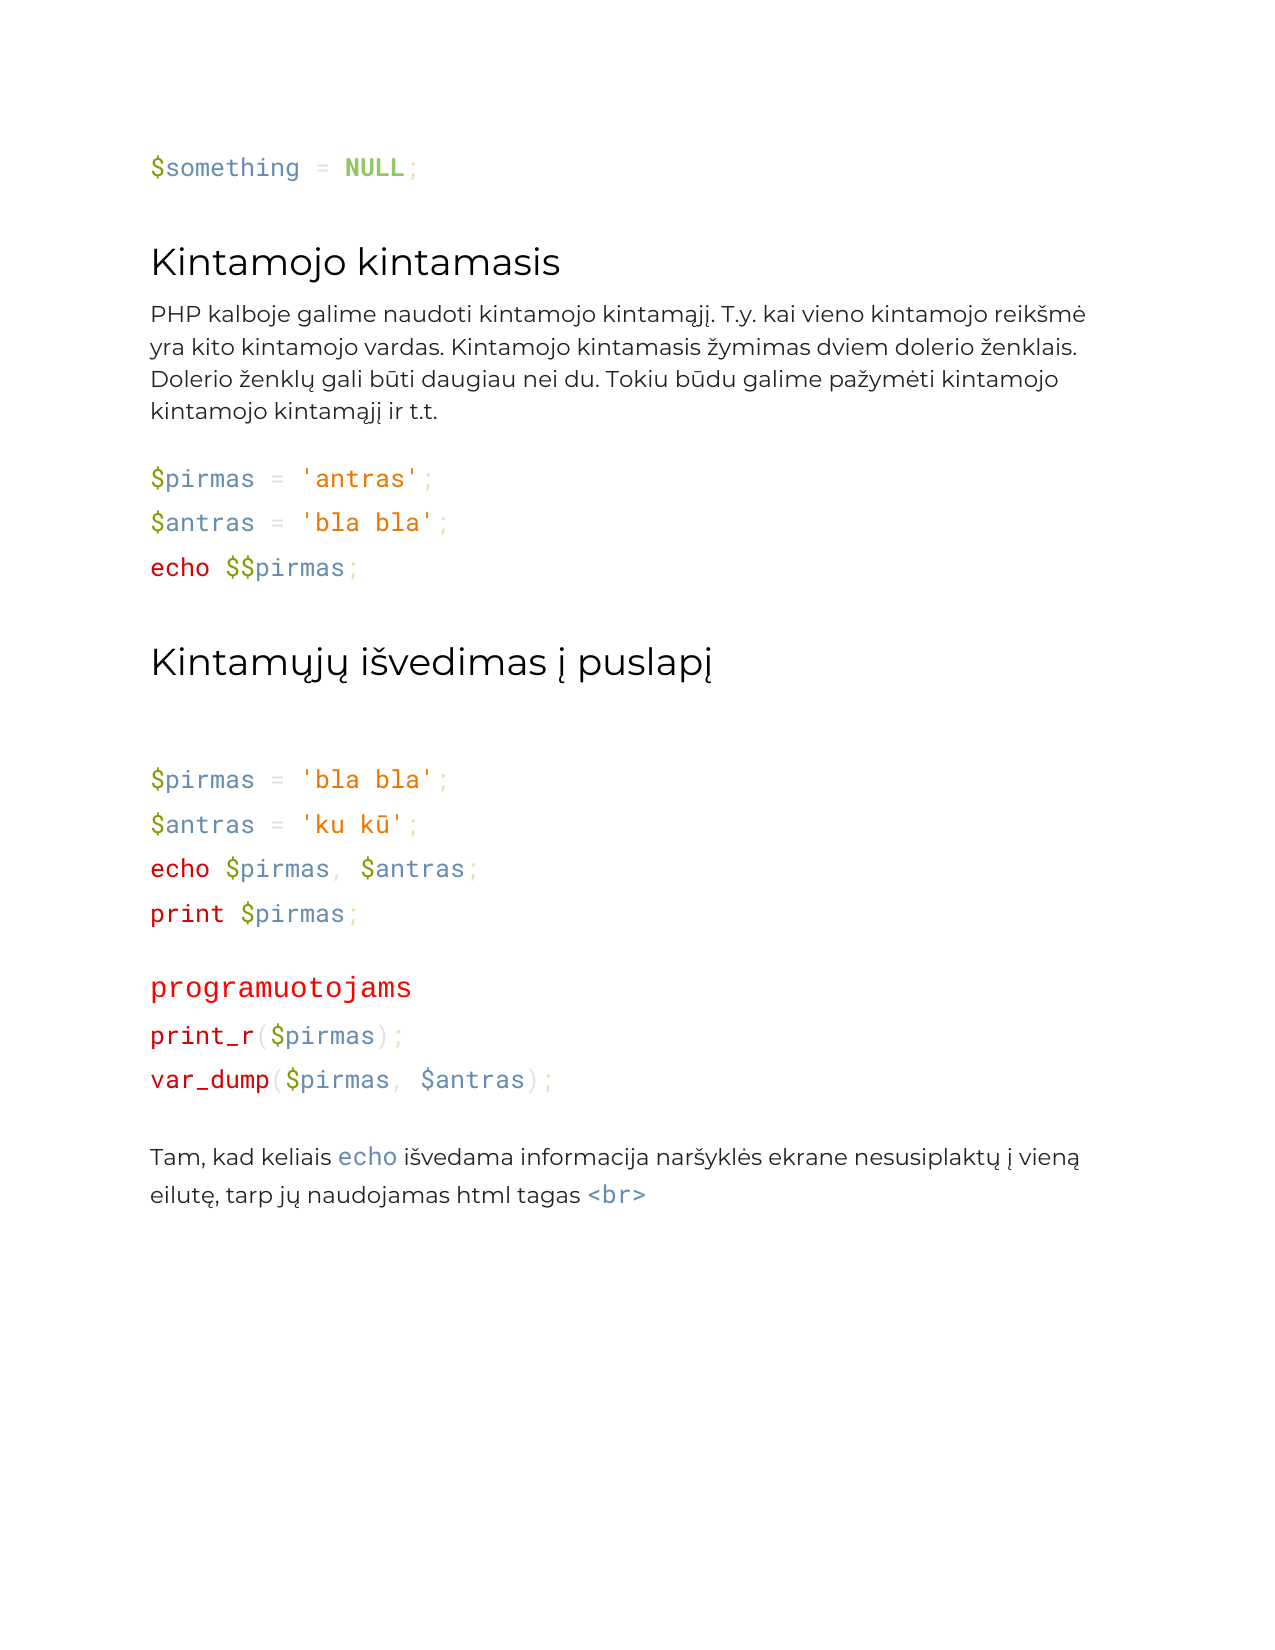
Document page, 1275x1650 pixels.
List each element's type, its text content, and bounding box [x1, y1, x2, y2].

text var_dump($pirmas, $antras); [150, 1063, 1125, 1096]
text $antras = 'ku kū'; [150, 807, 1125, 840]
text echo $pirmas, $antras; [150, 851, 1125, 884]
text $something = NULL; [150, 150, 1125, 183]
text Kintamųjų išvedimas į puslapį [150, 639, 1125, 685]
text print_r($pirmas); [150, 1018, 1125, 1051]
text echo $$pirmas; [150, 550, 1125, 583]
text PHP kalboje galime naudoti kintamojo kintamąjį. T.y. kai vieno kintamojo reikšmė yra kito kintamojo vardas. Kintamojo kintamasis žymimas dviem dolerio ženklais. Dolerio ženklų gali būti daugiau nei du. Tokiu būdu galime pažymėti kintamojo kintamojo kintamąjį ir t.t. [150, 301, 1125, 425]
text $antras = 'bla bla'; [150, 506, 1125, 538]
text Tam, kad keliais echo išvedama informacija naršyklės ekrane nesusiplaktų į vieną eilutę, tarp jų naudojamas html tagas <br> [150, 1139, 1125, 1210]
text programuotojams [150, 974, 1125, 1007]
text $pirmas = 'antras'; [150, 461, 1125, 494]
text print $pirmas; [150, 896, 1125, 929]
text $pirmas = 'bla bla'; [150, 762, 1125, 795]
text Kintamojo kintamasis [150, 239, 1125, 285]
